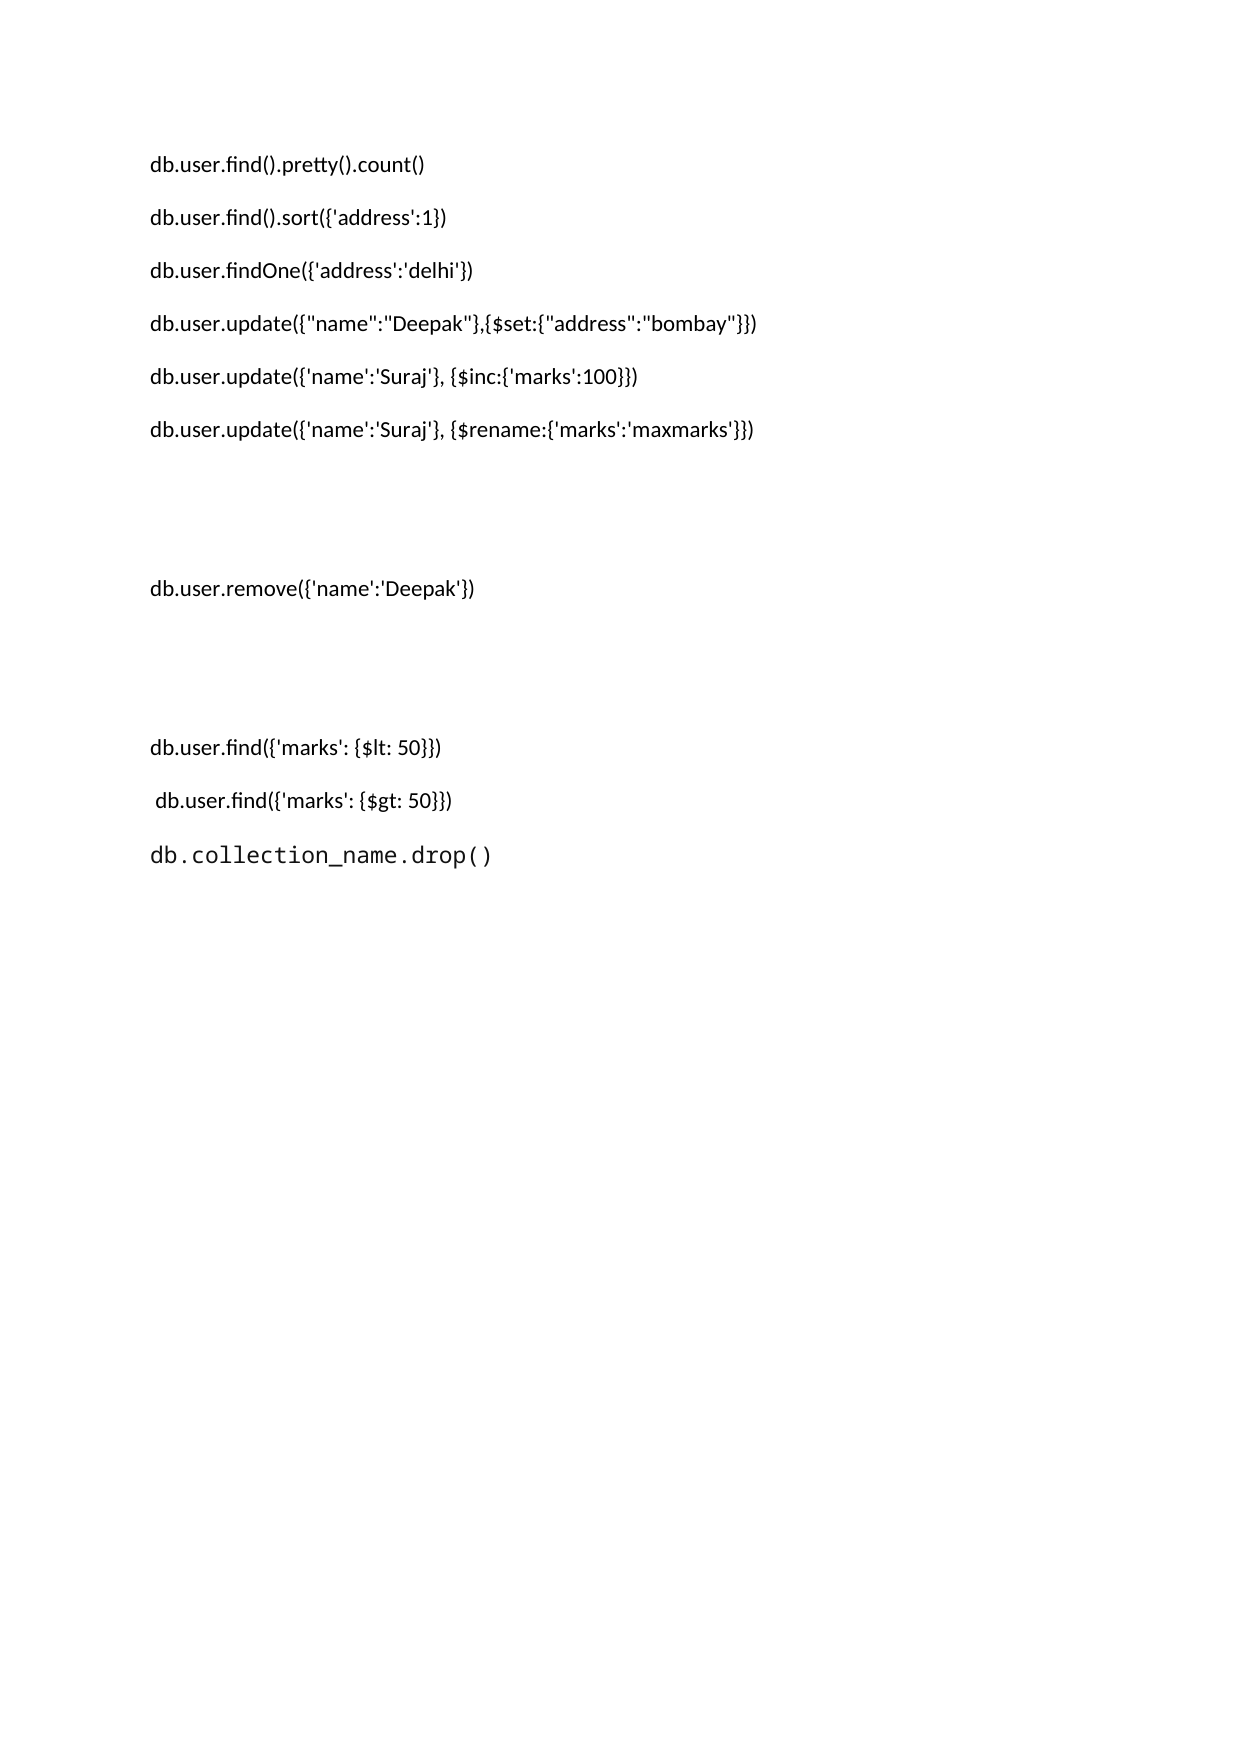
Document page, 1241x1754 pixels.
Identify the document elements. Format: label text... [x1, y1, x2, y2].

text db.collection_name.drop() [150, 839, 1090, 871]
text db.user.findOne({'address':'delhi'}) [150, 256, 1090, 284]
text db.user.find({'marks': {$lt: 50}}) [150, 733, 1090, 761]
text db.user.update({'name':'Suraj'}, {$rename:{'marks':'maxmarks'}}) [150, 415, 1090, 443]
text db.user.remove({'name':'Deepak'}) [150, 574, 1090, 602]
text db.user.find().pretty().count() [150, 150, 1090, 178]
text db.user.update({'name':'Suraj'}, {$inc:{'marks':100}}) [150, 362, 1090, 390]
text db.user.find().sort({'address':1}) [150, 203, 1090, 231]
text db.user.find({'marks': {$gt: 50}}) [150, 786, 1090, 814]
text db.user.update({"name":"Deepak"},{$set:{"address":"bombay"}}) [150, 309, 1090, 337]
